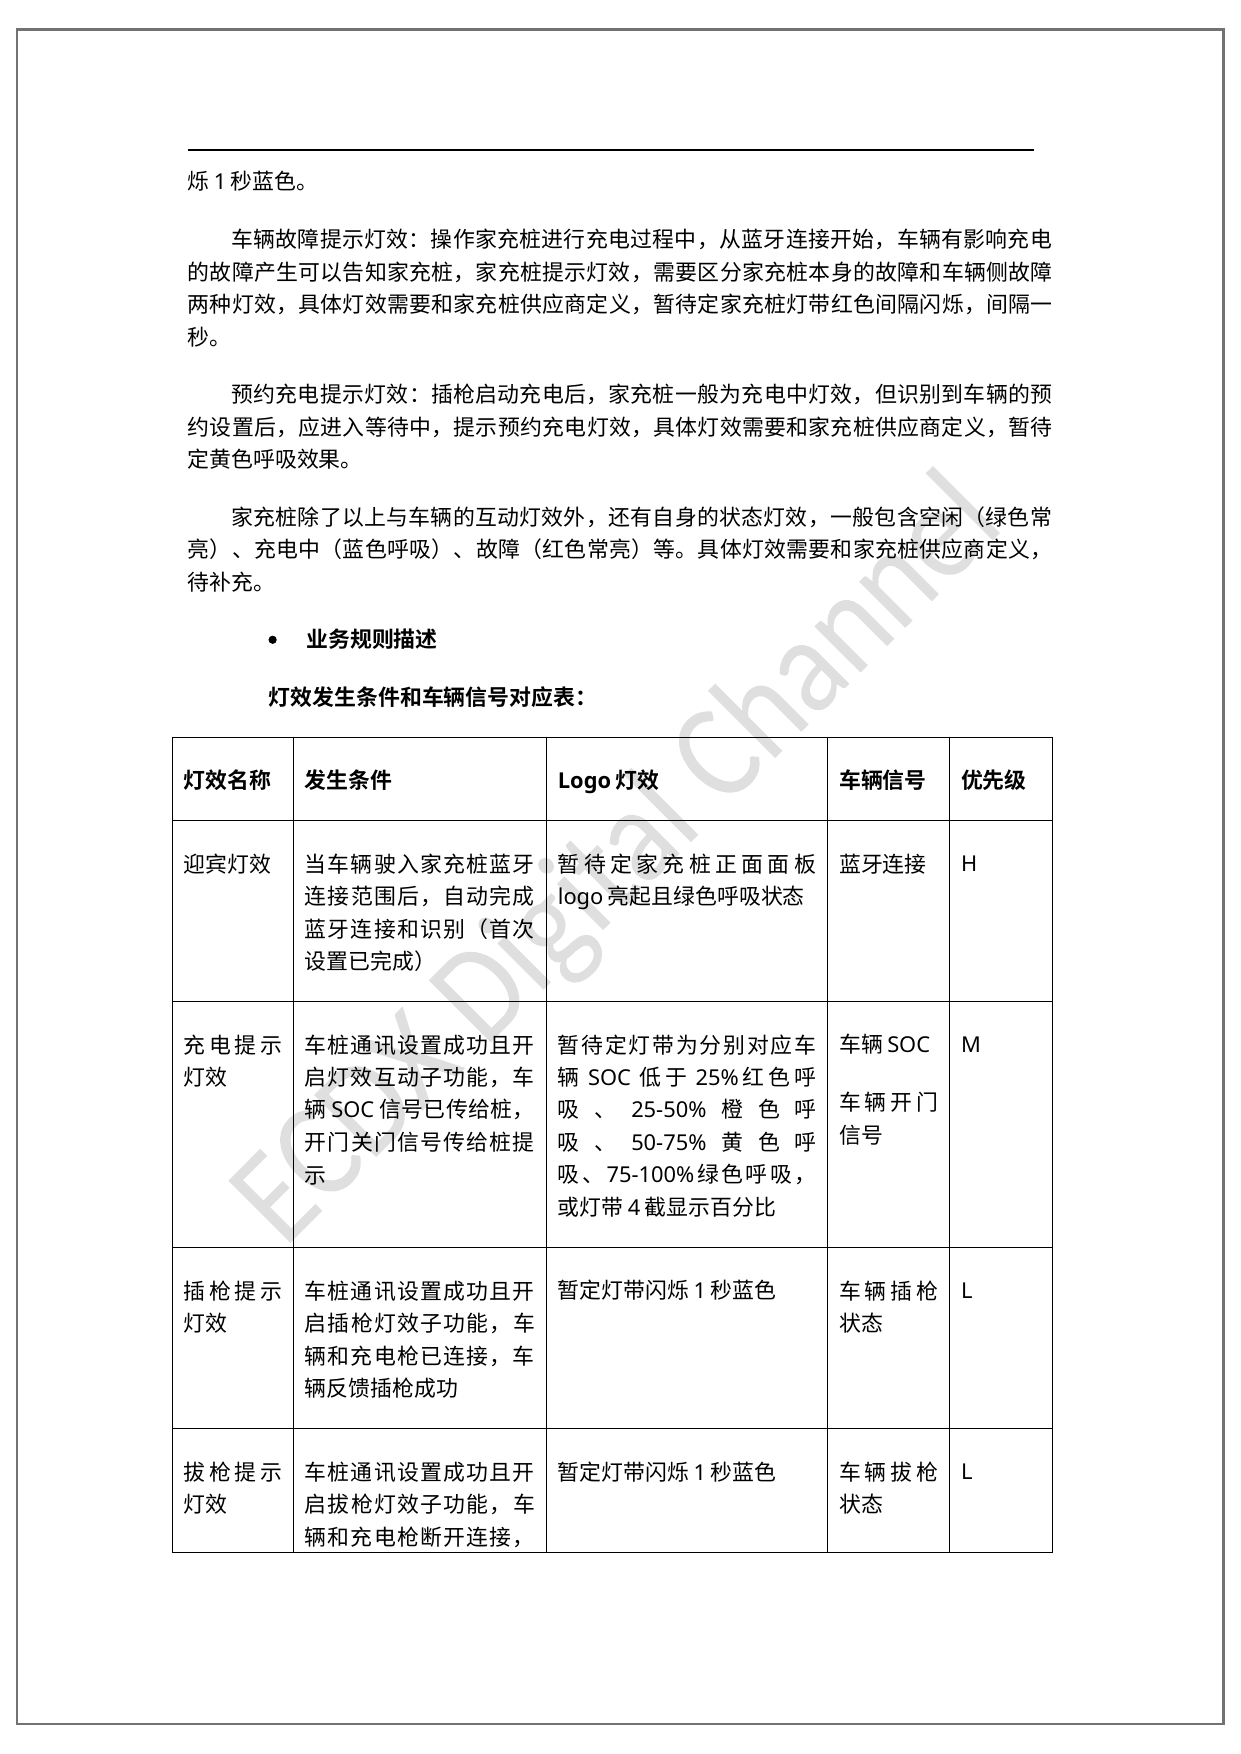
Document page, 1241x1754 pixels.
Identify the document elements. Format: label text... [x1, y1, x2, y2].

text 灯效发生条件和车辆信号对应表： [269, 679, 1053, 712]
table_cell L [950, 1429, 1052, 1552]
table_cell 当车辆驶入家充桩蓝牙连接范围后，自动完成蓝牙连接和识别（首次设置已完成） [294, 821, 546, 1001]
table_cell 暂待定灯带为分别对应车辆SOC低于25%红色呼吸、25-50%橙色呼吸、50-75%黄色呼吸、75-100%绿色呼吸，或灯带4截显示百分比 [547, 1002, 827, 1247]
text 家充桩除了以上与车辆的互动灯效外，还有自身的状态灯效，一般包含空闲（绿色常亮）、充电中（蓝色呼吸）、故障（红色常亮）等。具体灯效需要和家充桩供应商定义，待补充。 [187, 499, 1053, 597]
list 业务规则描述 [269, 622, 1053, 654]
table_cell 暂待定家充桩正面面板logo亮起且绿色呼吸状态 [547, 821, 827, 1001]
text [187, 164, 1053, 197]
table_cell 车辆插枪状态 [828, 1248, 949, 1428]
table_cell 车辆SOC 车辆开门信号 [828, 1002, 949, 1247]
text 车辆故障提示灯效：操作家充桩进行充电过程中，从蓝牙连接开始，车辆有影响充电的故障产生可以告知家充桩，家充桩提示灯效，需要区分家充桩本身的故障和车辆侧故障两种灯效，具体灯效需要和家充桩供应商定义，暂待定家充桩灯带红色间隔闪烁，间隔一秒。 [187, 222, 1053, 352]
table_cell 车桩通讯设置成功且开启灯效互动子功能，车辆SOC信号已传给桩，开门关门信号传给桩提示 [294, 1002, 546, 1247]
table_cell L [950, 1248, 1052, 1428]
table_header 优先级 [950, 738, 1052, 820]
table_cell 插枪提示灯效 [173, 1248, 293, 1428]
table_header 车辆信号 [828, 738, 949, 820]
table_cell M [950, 1002, 1052, 1247]
text 预约充电提示灯效：插枪启动充电后，家充桩一般为充电中灯效，但识别到车辆的预约设置后，应进入等待中，提示预约充电灯效，具体灯效需要和家充桩供应商定义，暂待定黄色呼吸效果。 [187, 377, 1053, 474]
table_header 灯效名称 [173, 738, 293, 820]
table_header 发生条件 [294, 738, 546, 820]
table_cell 车辆拔枪状态 [828, 1429, 949, 1552]
table_header Logo灯效 [547, 738, 827, 820]
table_cell 蓝牙连接 [828, 821, 949, 1001]
table_cell H [950, 821, 1052, 1001]
table_cell 暂定灯带闪烁1秒蓝色 [547, 1429, 827, 1552]
table_cell 充电提示灯效 [173, 1002, 293, 1247]
table_cell 暂定灯带闪烁1秒蓝色 [547, 1248, 827, 1428]
table_cell 车桩通讯设置成功且开启插枪灯效子功能，车辆和充电枪已连接，车辆反馈插枪成功 [294, 1248, 546, 1428]
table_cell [294, 1429, 546, 1552]
table_cell 拔枪提示灯效 [173, 1429, 293, 1552]
table_cell 迎宾灯效 [173, 821, 293, 1001]
